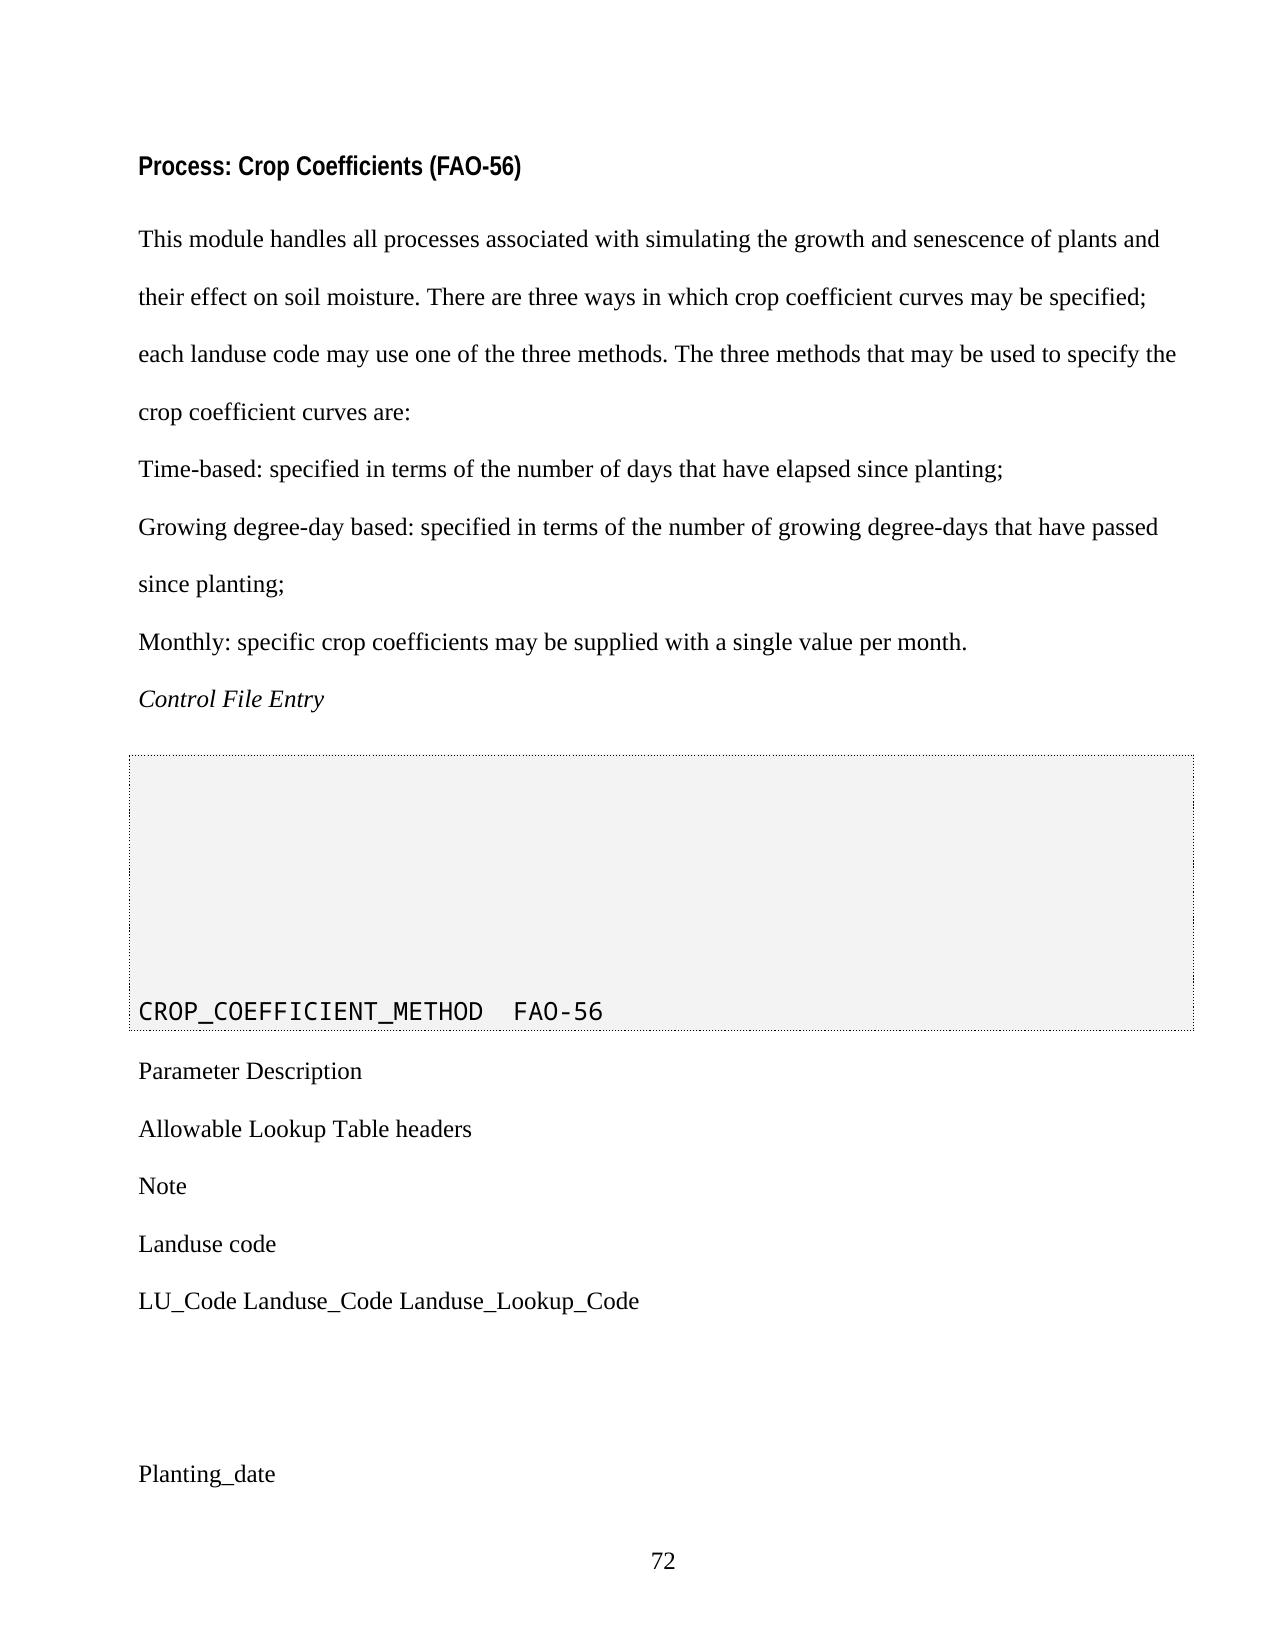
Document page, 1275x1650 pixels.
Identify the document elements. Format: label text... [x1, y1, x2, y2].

text CROP_COEFFICIENT_METHOD FAO-56 [129, 754, 1194, 1031]
subtitle Process: Crop Coefficients (FAO-56) [138, 150, 1185, 181]
